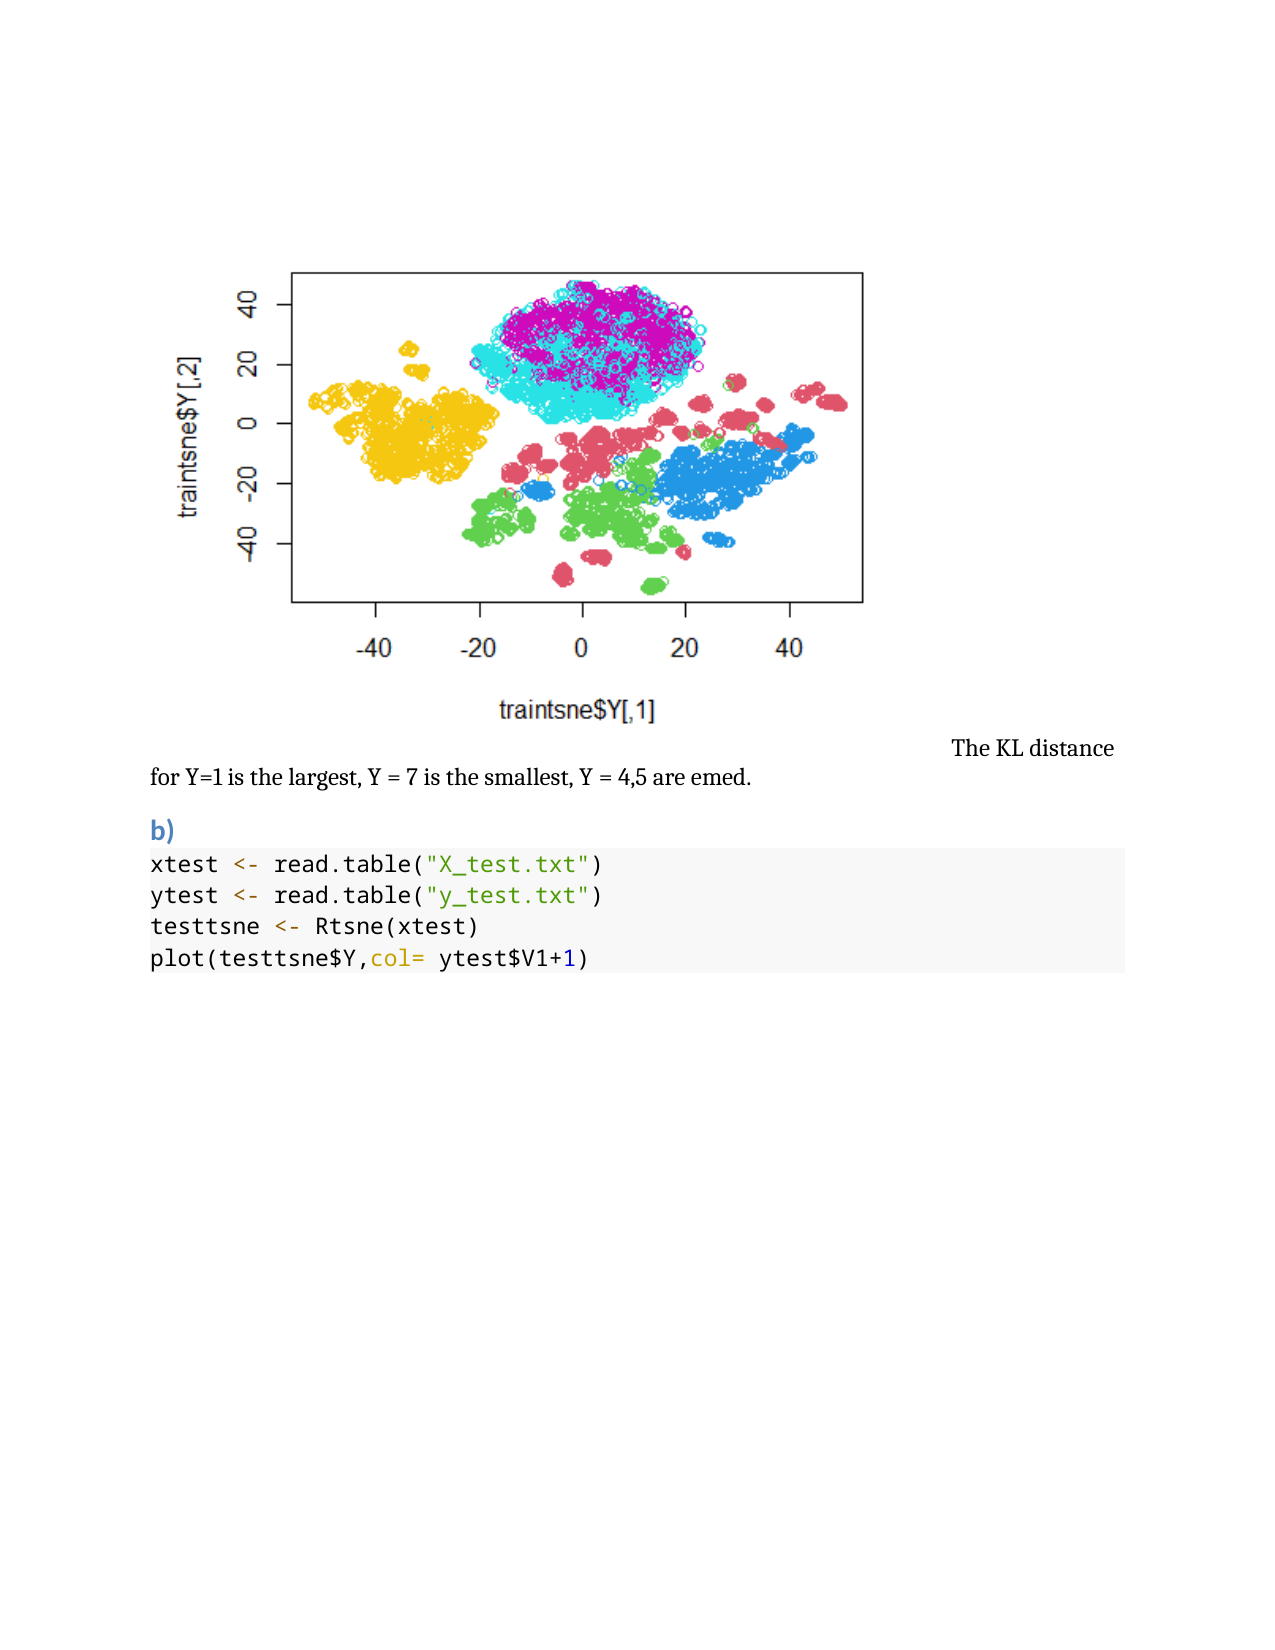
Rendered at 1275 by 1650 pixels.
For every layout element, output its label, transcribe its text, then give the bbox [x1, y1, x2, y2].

text xtest <- read.table("X_test.txt") ytest <- read.table("y_test.txt") testtsne <- Rtsne(xtest) plot(testtsne$Y,col= ytest$V1+1) [480, 848, 1125, 973]
picture [168, 150, 927, 757]
subtitle b) [150, 812, 1125, 848]
